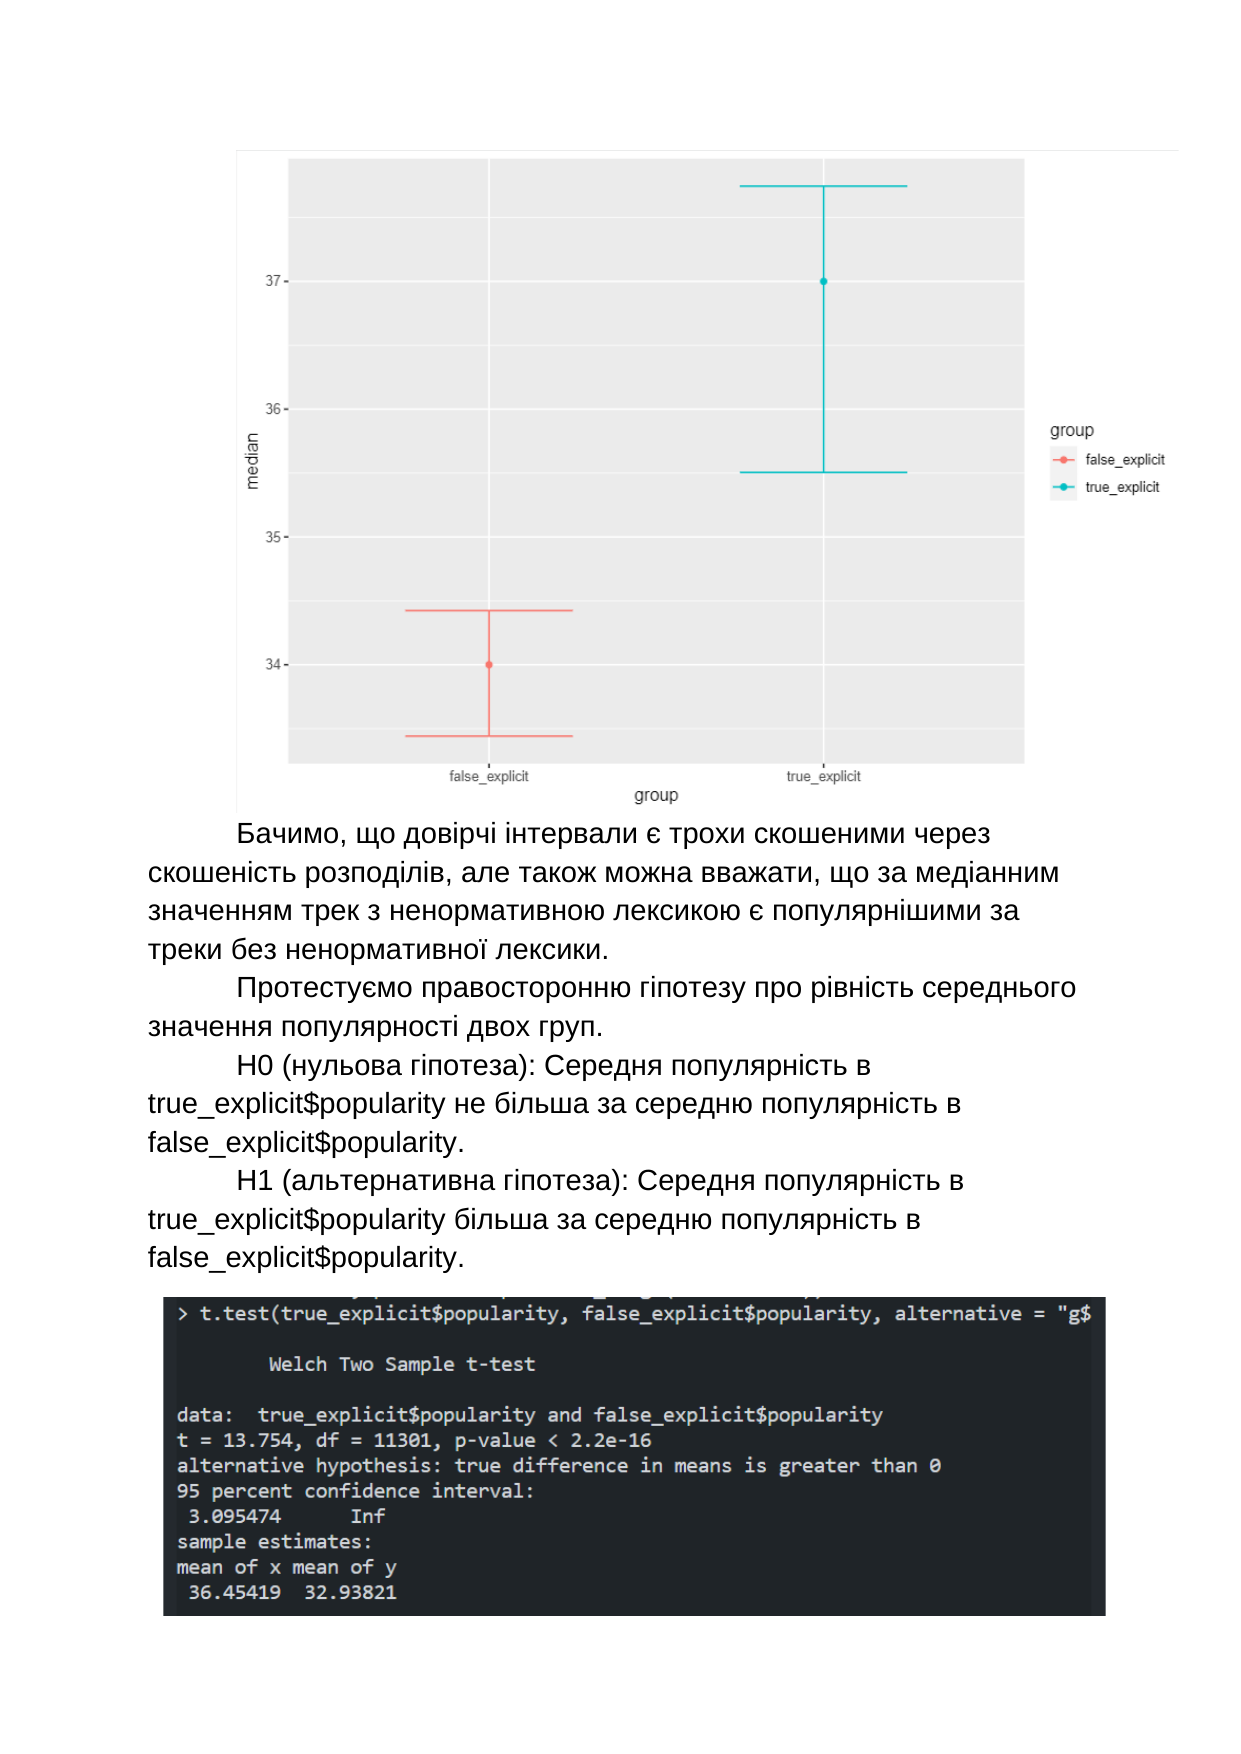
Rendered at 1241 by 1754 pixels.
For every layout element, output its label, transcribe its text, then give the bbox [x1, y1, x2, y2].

text H1 (альтернативна гіпотеза): Середня популярність в true_explicit$popularity більша за середню популярність в false_explicit$popularity. [148, 1163, 1090, 1274]
text Протестуємо правосторонню гіпотезу про рівність середнього значення популярності двох груп. [148, 971, 1090, 1043]
text H0 (нульова гіпотеза): Середня популярність в true_explicit$popularity не більша за середню популярність в false_explicit$popularity. [148, 1048, 1090, 1158]
text Бачимо, що довірчі інтервали є трохи скошеними через скошеність розподілів, але також можна вважати, що за медіанним значенням трек з ненормативною лексикою є популярнішими за треки без ненормативної лексики. [148, 816, 1090, 966]
picture [163, 1297, 1106, 1616]
picture [236, 150, 1179, 813]
